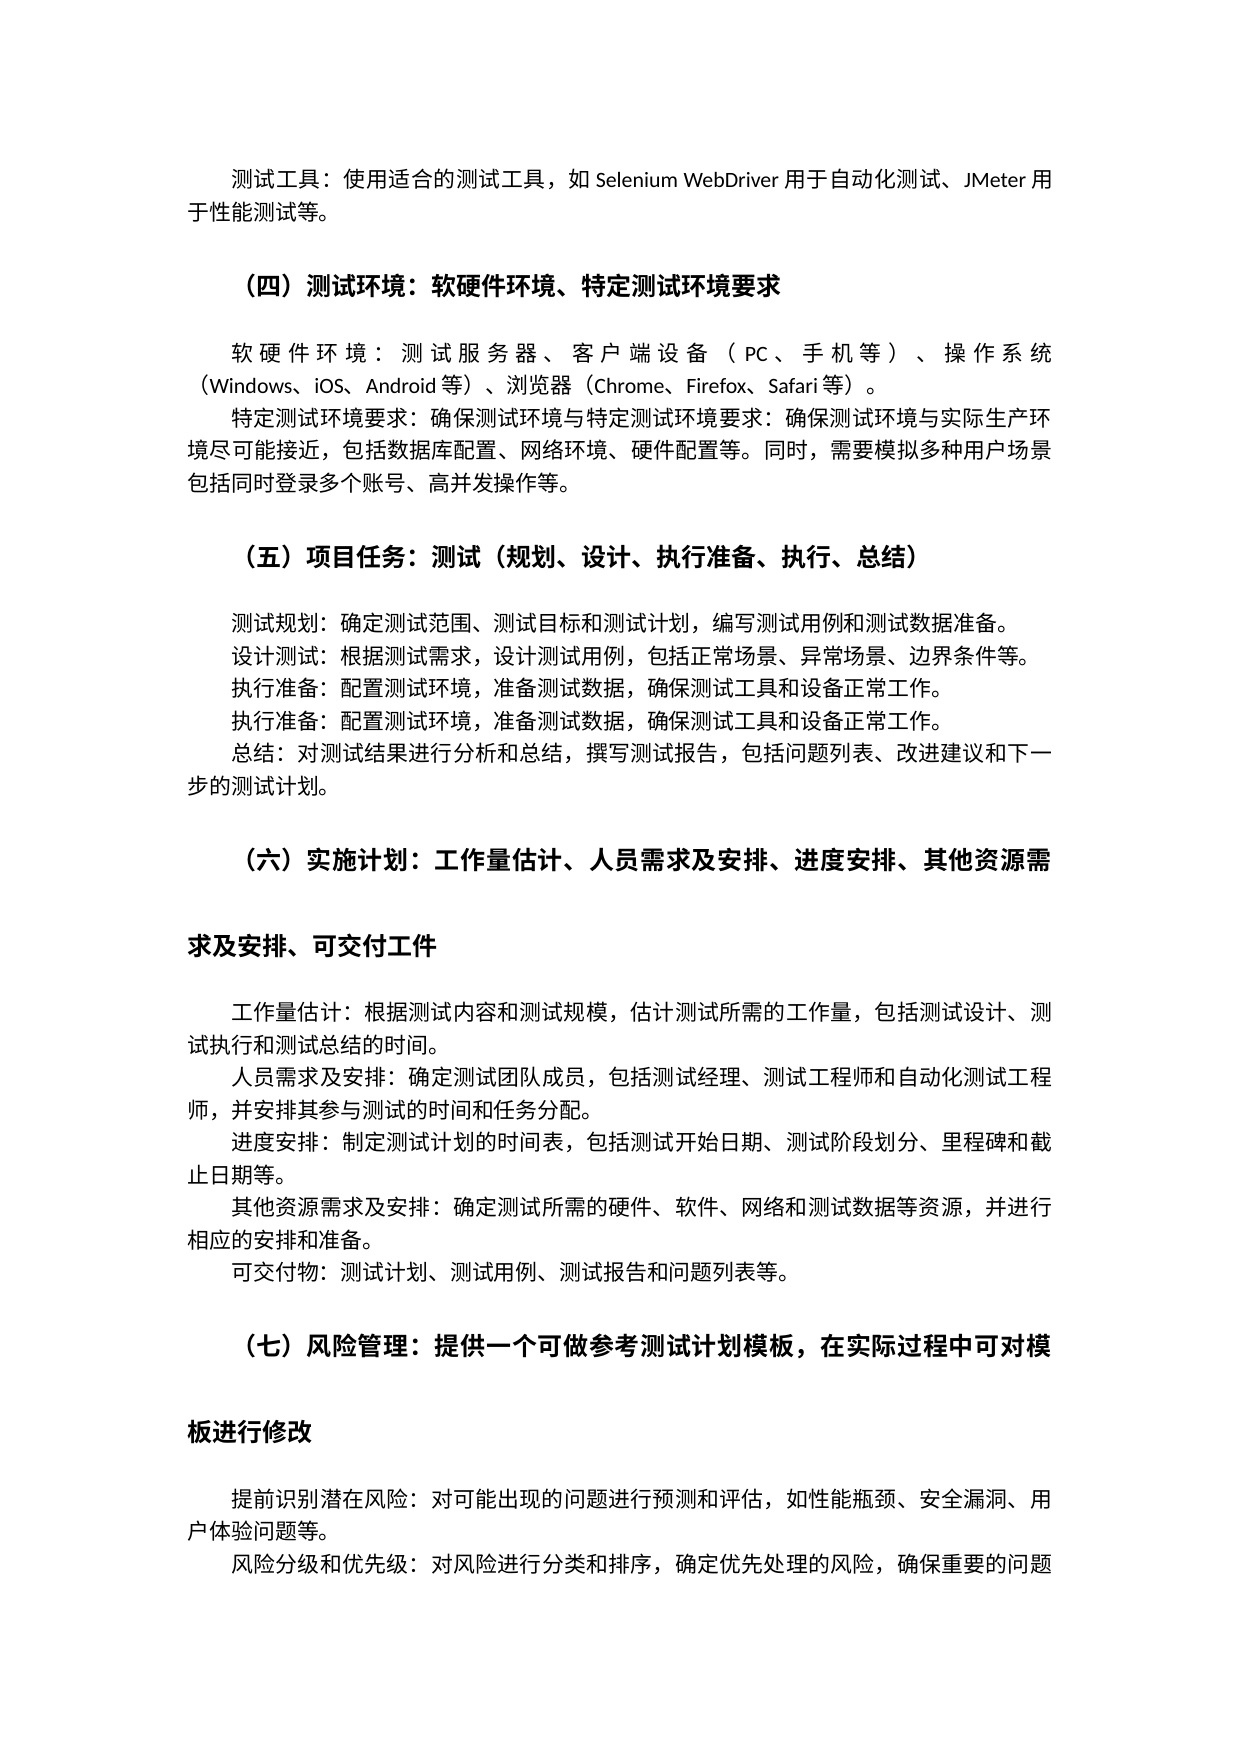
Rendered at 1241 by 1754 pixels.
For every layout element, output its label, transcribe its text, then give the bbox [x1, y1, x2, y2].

text 其他资源需求及安排：确定测试所需的硬件、软件、网络和测试数据等资源，并进行相应的安排和准备。 [187, 1190, 1053, 1255]
text 提前识别潜在风险：对可能出现的问题进行预测和评估，如性能瓶颈、安全漏洞、用户体验问题等。 [187, 1481, 1053, 1546]
text 进度安排：制定测试计划的时间表，包括测试开始日期、测试阶段划分、里程碑和截止日期等。 [187, 1125, 1053, 1190]
subtitle 测试环境：软硬件环境、特定测试环境要求 [187, 252, 1053, 317]
text 人员需求及安排：确定测试团队成员，包括测试经理、测试工程师和自动化测试工程师，并安排其参与测试的时间和任务分配。 [187, 1060, 1053, 1125]
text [187, 1546, 1053, 1579]
subtitle 风险管理：提供一个可做参考测试计划模板，在实际过程中可对模板进行修改 [187, 1312, 1053, 1463]
text 执行准备：配置测试环境，准备测试数据，确保测试工具和设备正常工作。 [187, 703, 1053, 736]
text 可交付物：测试计划、测试用例、测试报告和问题列表等。 [187, 1255, 1053, 1287]
subtitle 实施计划：工作量估计、人员需求及安排、进度安排、其他资源需求及安排、可交付工件 [187, 826, 1053, 977]
text 软硬件环境：测试服务器、客户端设备（PC、手机等）、操作系统（Windows、iOS、Android等）、浏览器（Chrome、Firefox、Safari等）。 [187, 335, 1053, 400]
text 总结：对测试结果进行分析和总结，撰写测试报告，包括问题列表、改进建议和下一步的测试计划。 [187, 736, 1053, 801]
text 工作量估计：根据测试内容和测试规模，估计测试所需的工作量，包括测试设计、测试执行和测试总结的时间。 [187, 995, 1053, 1060]
text 设计测试：根据测试需求，设计测试用例，包括正常场景、异常场景、边界条件等。 [187, 638, 1053, 671]
text 测试规划：确定测试范围、测试目标和测试计划，编写测试用例和测试数据准备。 [187, 606, 1053, 638]
text 执行准备：配置测试环境，准备测试数据，确保测试工具和设备正常工作。 [187, 671, 1053, 703]
text 特定测试环境要求：确保测试环境与特定测试环境要求：确保测试环境与实际生产环境尽可能接近，包括数据库配置、网络环境、硬件配置等。同时，需要模拟多种用户场景，包括同时登录多个账号、高并发操作等。 [187, 400, 1053, 498]
subtitle 项目任务：测试（规划、设计、执行准备、执行、总结） [187, 523, 1053, 588]
text 测试工具：使用适合的测试工具，如Selenium WebDriver用于自动化测试、JMeter用于性能测试等。 [187, 162, 1053, 227]
